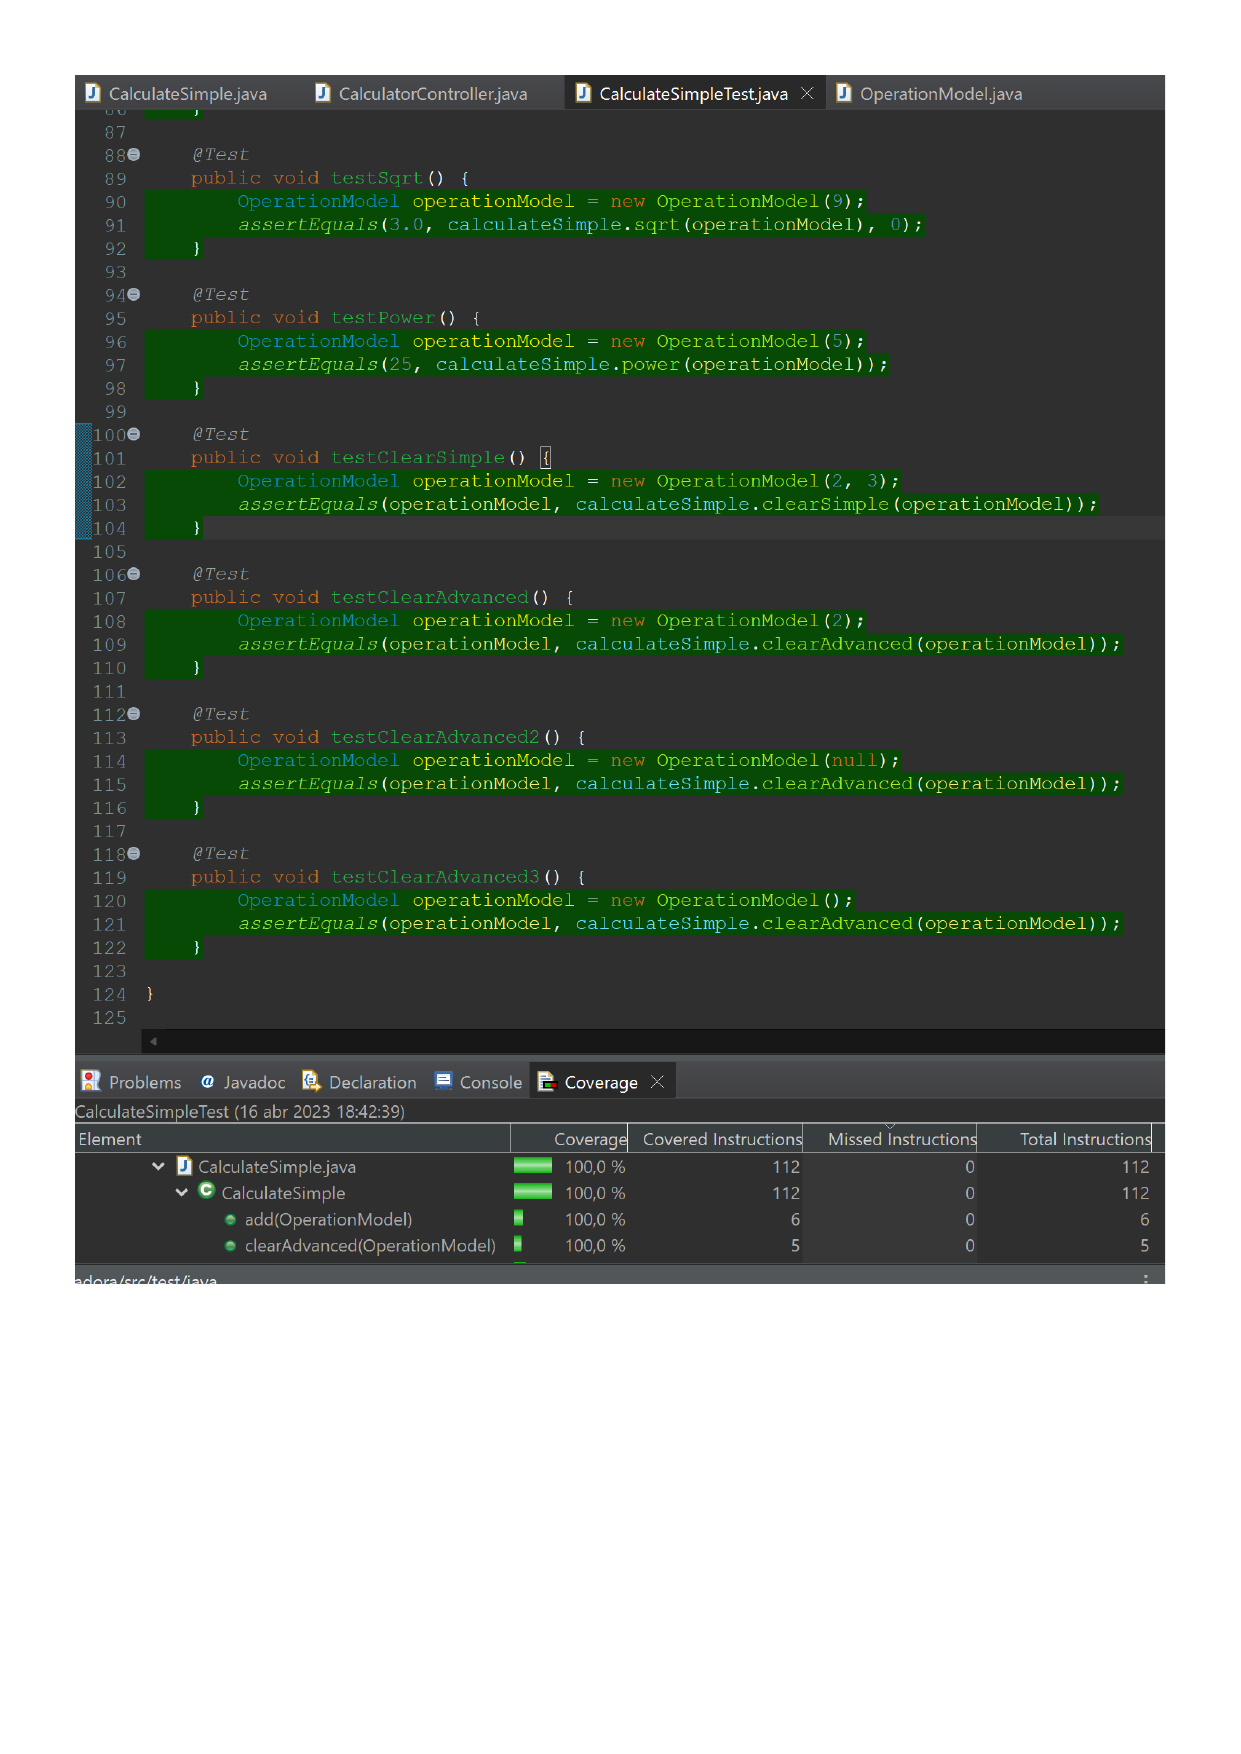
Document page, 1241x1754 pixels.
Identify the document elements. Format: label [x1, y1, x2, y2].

picture [75, 75, 1166, 1284]
